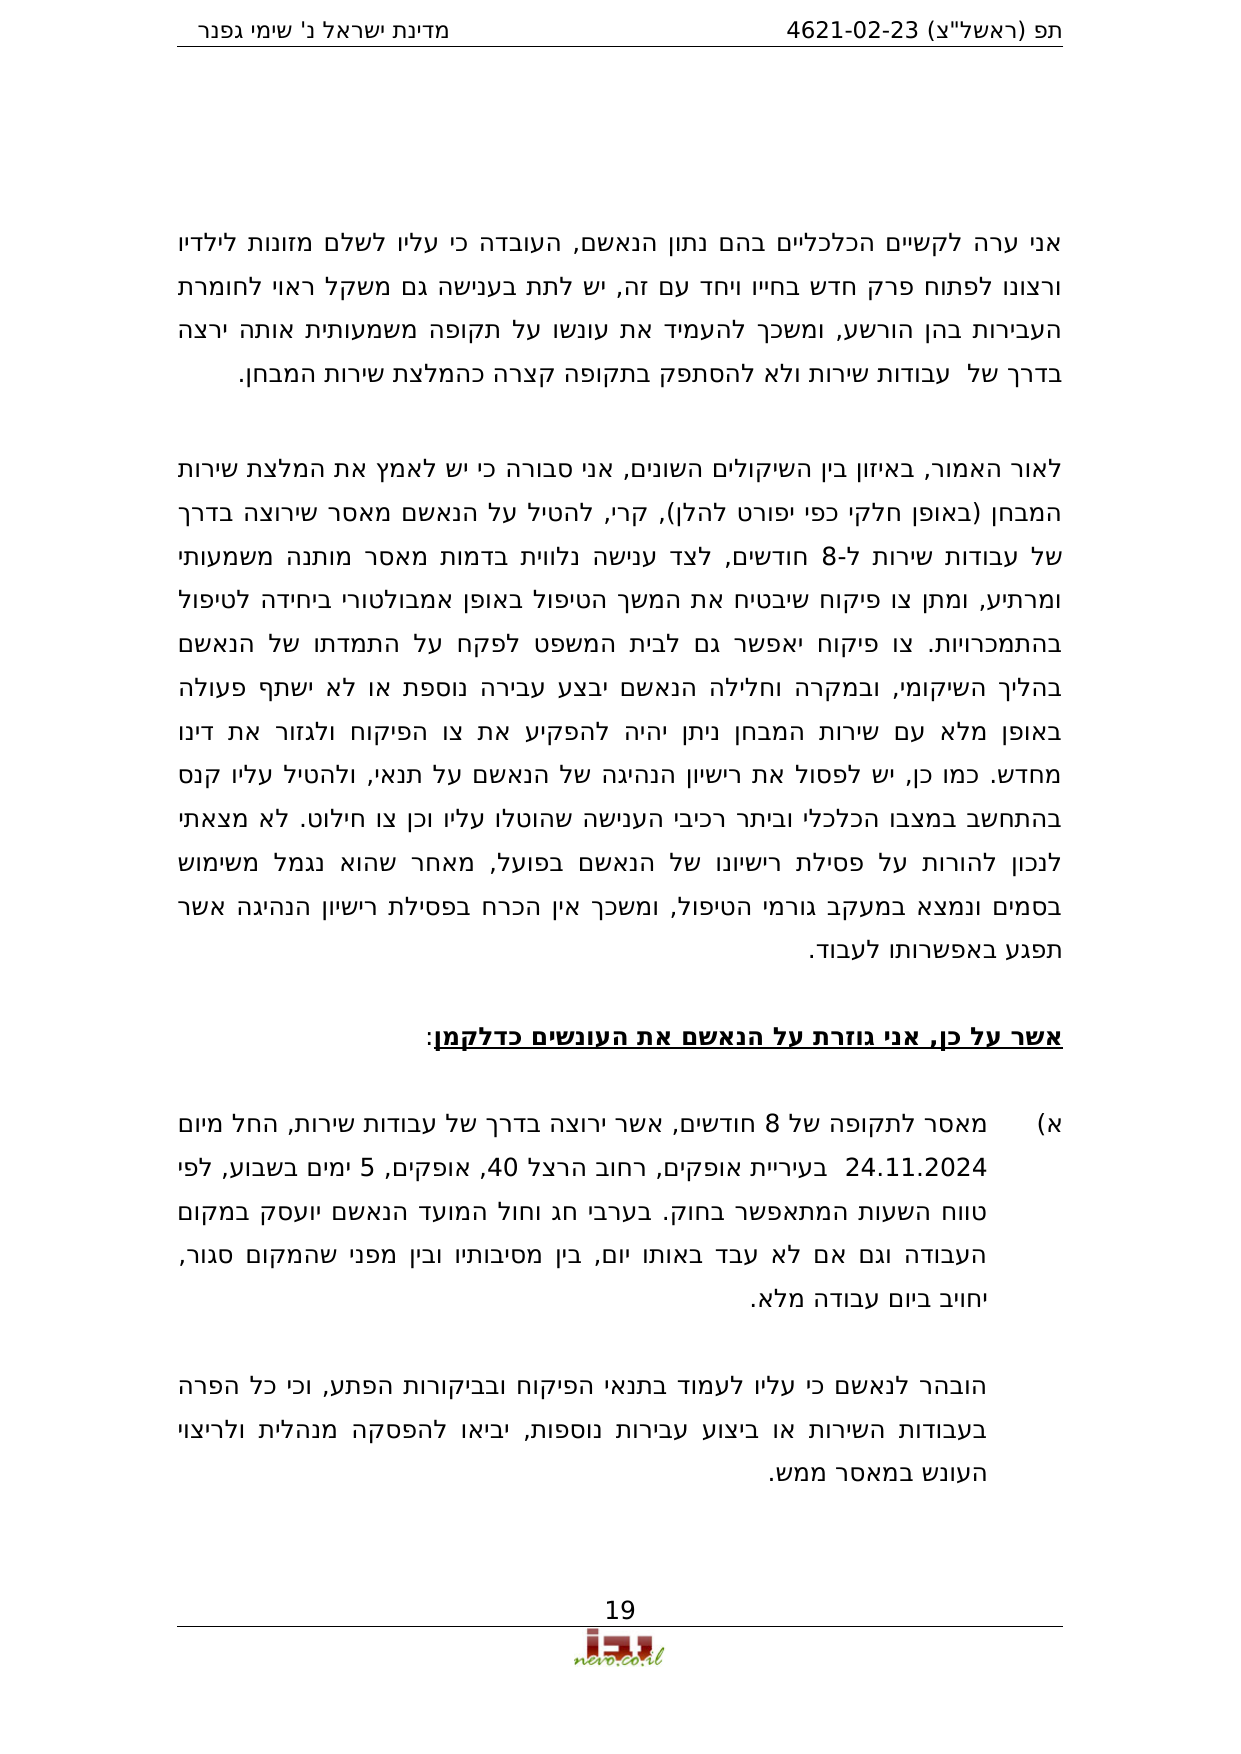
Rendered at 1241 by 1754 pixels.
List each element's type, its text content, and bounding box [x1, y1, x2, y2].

picture [574, 1628, 666, 1667]
text א) מאסר לתקופה של 8 חודשים, אשר ירוצה בדרך של עבודות שירות, החל מיום 24.11.2024 בעיריית אופקים, רחוב הרצל 40, אופקים, 5 ימים בשבוע, לפי טווח השעות המתאפשר בחוק. בערבי חג וחול המועד הנאשם יועסק במקום העבודה וגם אם לא עבד באותו יום, בין מסיבותיו ובין מפני שהמקום סגור, יחויב ביום עבודה מלא. [177, 1109, 1063, 1313]
text אני ערה לקשיים הכלכליים בהם נתון הנאשם, העובדה כי עליו לשלם מזונות לילדיו ורצונו לפתוח פרק חדש בחייו ויחד עם זה, יש לתת בענישה גם משקל ראוי לחומרת העבירות בהן הורשע, ומשכך להעמיד את עונשו על תקופה משמעותית אותה ירצה בדרך של עבודות שירות ולא להסתפק בתקופה קצרה כהמלצת שירות המבחן. [177, 228, 1063, 389]
text הובהר לנאשם כי עליו לעמוד בתנאי הפיקוח ובביקורות הפתע, וכי כל הפרה בעבודות השירות או ביצוע עבירות נוספות, יביאו להפסקה מנהלית ולריצוי העונש במאסר ממש. [177, 1371, 988, 1488]
text אשר על כן, אני גוזרת על הנאשם את העונשים כדלקמן: [177, 1022, 1063, 1052]
text לאור האמור, באיזון בין השיקולים השונים, אני סבורה כי יש לאמץ את המלצת שירות המבחן (באופן חלקי כפי יפורט להלן), קרי, להטיל על הנאשם מאסר שירוצה בדרך של עבודות שירות ל-8 חודשים, לצד ענישה נלווית בדמות מאסר מותנה משמעותי ומרתיע, ומתן צו פיקוח שיבטיח את המשך הטיפול באופן אמבולטורי ביחידה לטיפול בהתמכרויות. צו פיקוח יאפשר גם לבית המשפט לפקח על התמדתו של הנאשם בהליך השיקומי, ובמקרה וחלילה הנאשם יבצע עבירה נוספת או לא ישתף פעולה באופן מלא עם שירות המבחן ניתן יהיה להפקיע את צו הפיקוח ולגזור את דינו מחדש. כמו כן, יש לפסול את רישיון הנהיגה של הנאשם על תנאי, ולהטיל עליו קנס בהתחשב במצבו הכלכלי וביתר רכיבי הענישה שהוטלו עליו וכן צו חילוט. לא מצאתי לנכון להורות על פסילת רישיונו של הנאשם בפועל, מאחר שהוא נגמל משימוש בסמים ונמצא במעקב גורמי הטיפול, ומשכך אין הכרח בפסילת רישיון הנהיגה אשר תפגע באפשרותו לעבוד. [177, 454, 1063, 965]
